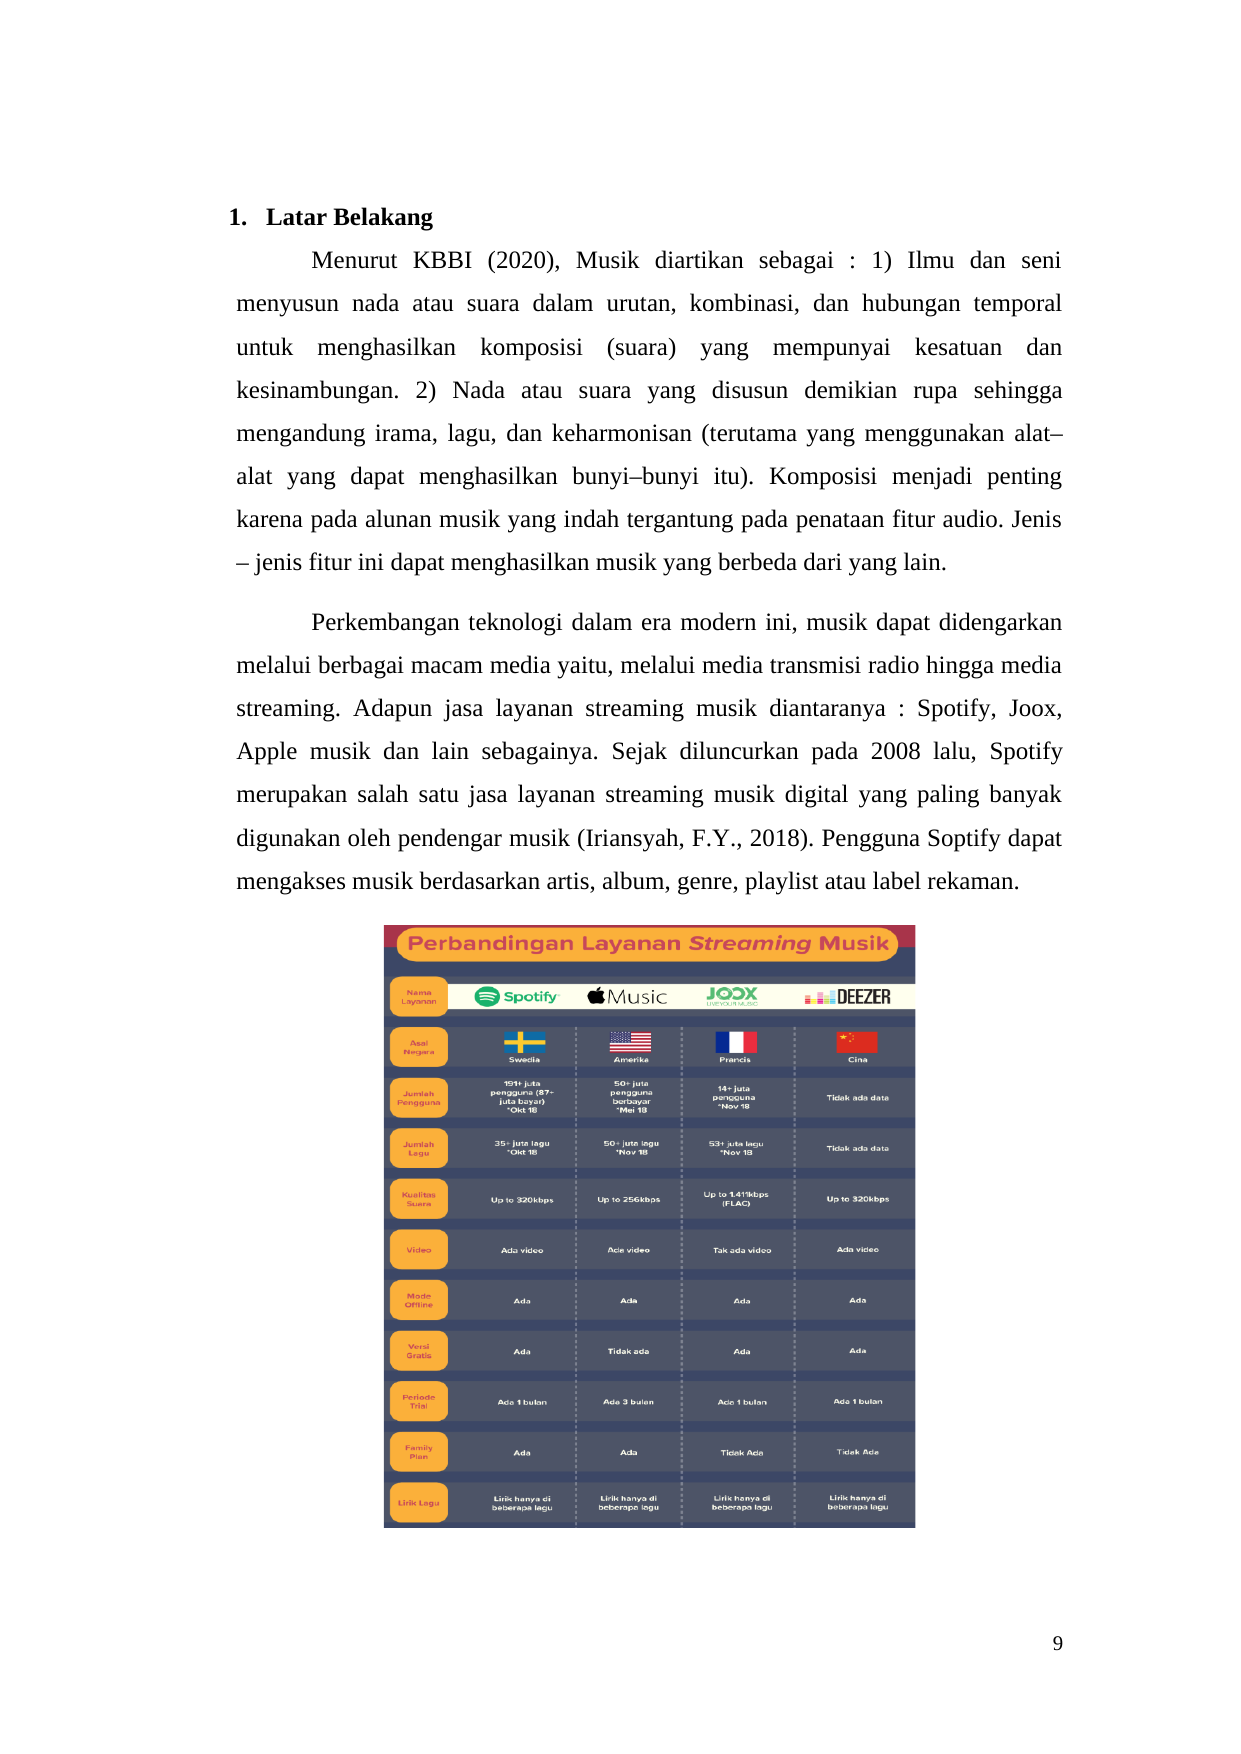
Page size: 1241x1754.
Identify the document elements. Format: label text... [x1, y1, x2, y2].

text Menurut KBBI (2020), Musik diartikan sebagai : 1) Ilmu dan seni menyusun nada atau suara dalam urutan, kombinasi, dan hubungan temporal untuk menghasilkan komposisi (suara) yang mempunyai kesatuan dan kesinambungan. 2) Nada atau suara yang disusun demikian rupa sehingga mengandung irama, lagu, dan keharmonisan (terutama yang menggunakan alat–alat yang dapat menghasilkan bunyi–bunyi itu). Komposisi menjadi penting karena pada alunan musik yang indah tergantung pada penataan fitur audio. Jenis – jenis fitur ini dapat menghasilkan musik yang berbeda dari yang lain. [236, 245, 1063, 576]
text Perkembangan teknologi dalam era modern ini, musik dapat didengarkan melalui berbagai macam media yaitu, melalui media transmisi radio hingga media streaming. Adapun jasa layanan streaming musik diantaranya : Spotify, Joox, Apple musik dan lain sebagainya. Sejak diluncurkan pada 2008 lalu, Spotify merupakan salah satu jasa layanan streaming musik digital yang paling banyak digunakan oleh pendengar musik (Iriansyah, F.Y., 2018). Pengguna Soptify dapat mengakses musik berdasarkan artis, album, genre, playlist atau label rekaman. [236, 607, 1063, 894]
subtitle Latar Belakang [228, 202, 1063, 231]
picture [383, 925, 916, 1528]
